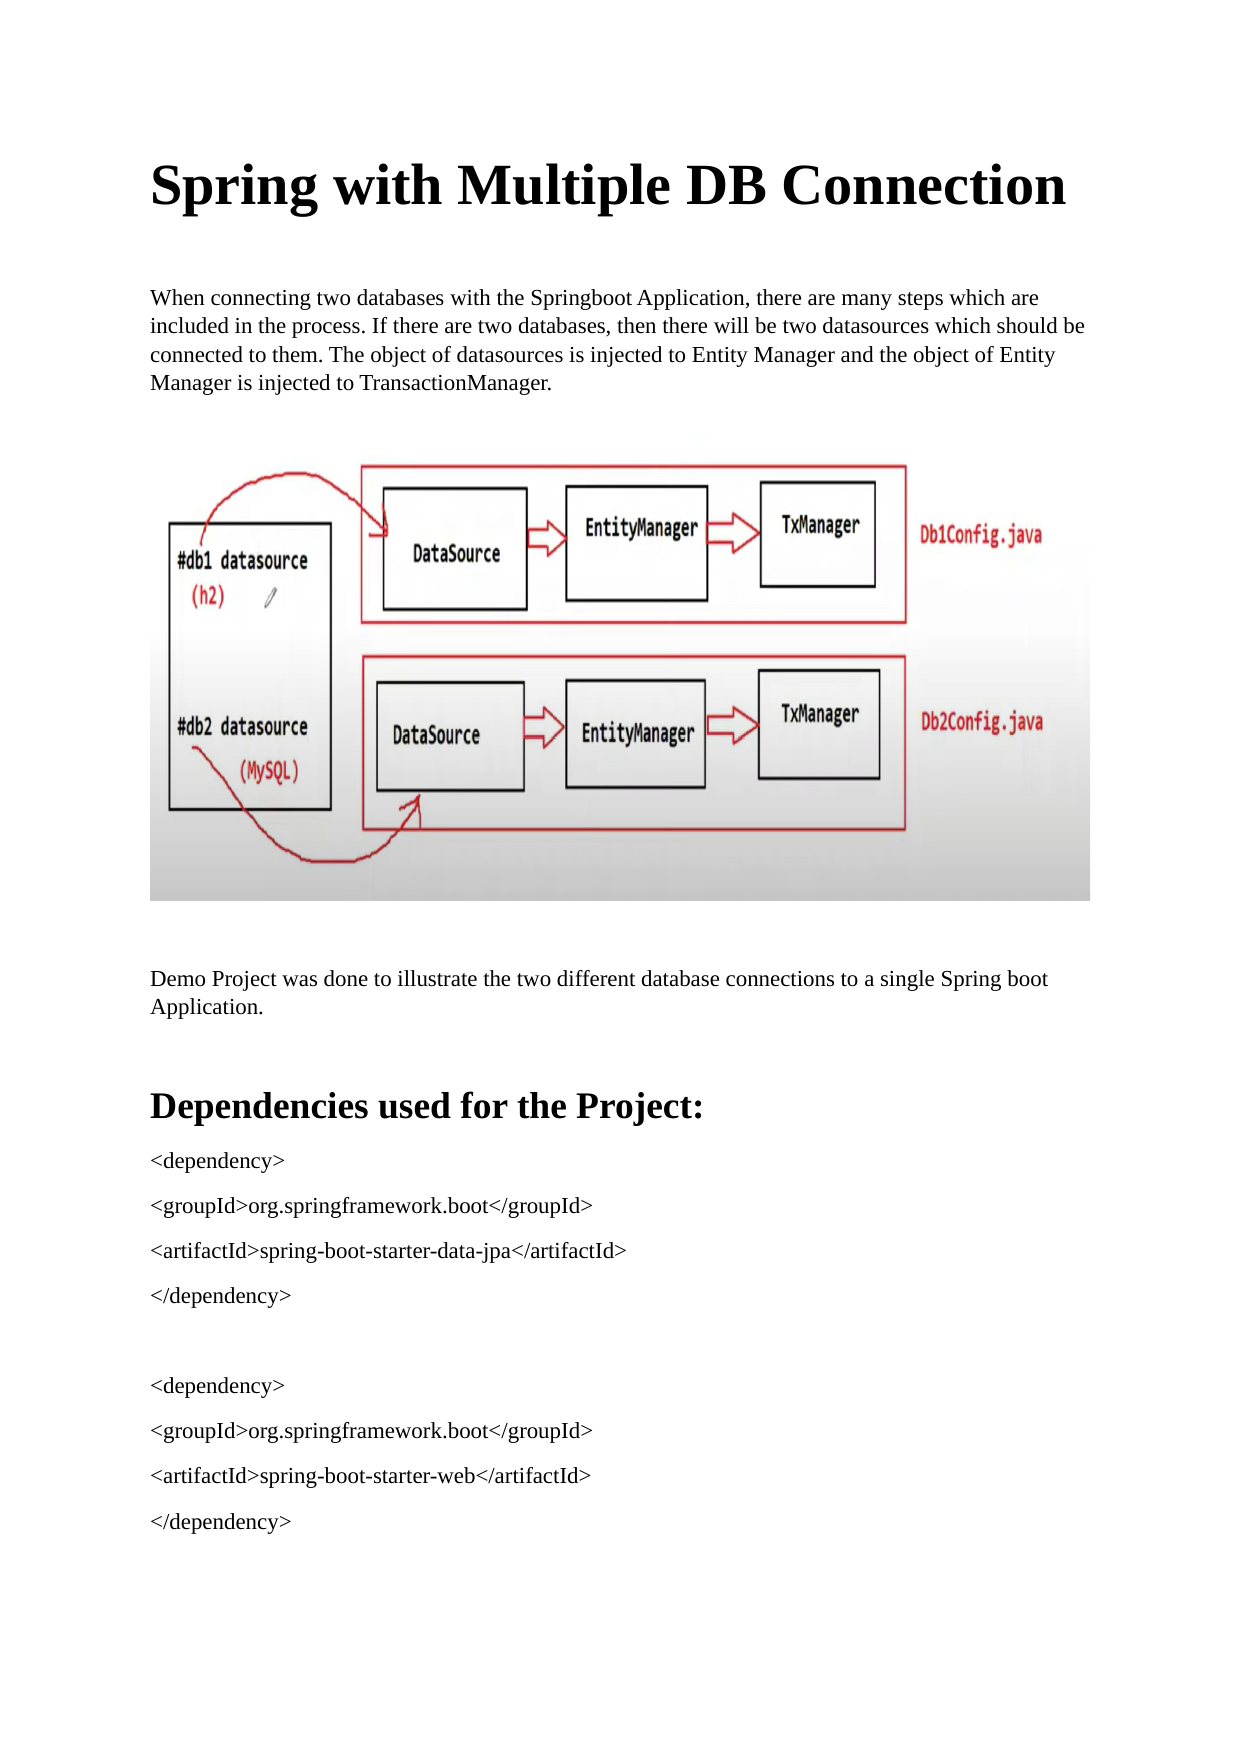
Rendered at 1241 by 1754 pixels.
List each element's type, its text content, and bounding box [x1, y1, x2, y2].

picture [150, 414, 1091, 901]
text <artifactId>spring-boot-starter-data-jpa</artifactId> [150, 1237, 1090, 1263]
text Spring with Multiple DB Connection [150, 150, 1090, 217]
text When connecting two databases with the Springboot Application, there are many steps which are included in the process. If there are two databases, then there will be two datasources which should be connected to them. The object of datasources is injected to Entity Manager and the object of Entity Manager is injected to TransactionManager. [150, 284, 1090, 396]
text <groupId>org.springframework.boot</groupId> [150, 1192, 1090, 1218]
text Dependencies used for the Project: [150, 1084, 1090, 1127]
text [150, 1417, 1090, 1444]
text <dependency> [150, 1372, 1090, 1399]
text </dependency> [150, 1508, 1090, 1534]
text <dependency> [150, 1147, 1090, 1173]
text </dependency> [150, 1282, 1090, 1308]
text <artifactId>spring-boot-starter-web</artifactId> [150, 1463, 1090, 1489]
text Demo Project was done to illustrate the two different database connections to a single Spring boot Application. [150, 965, 1090, 1020]
